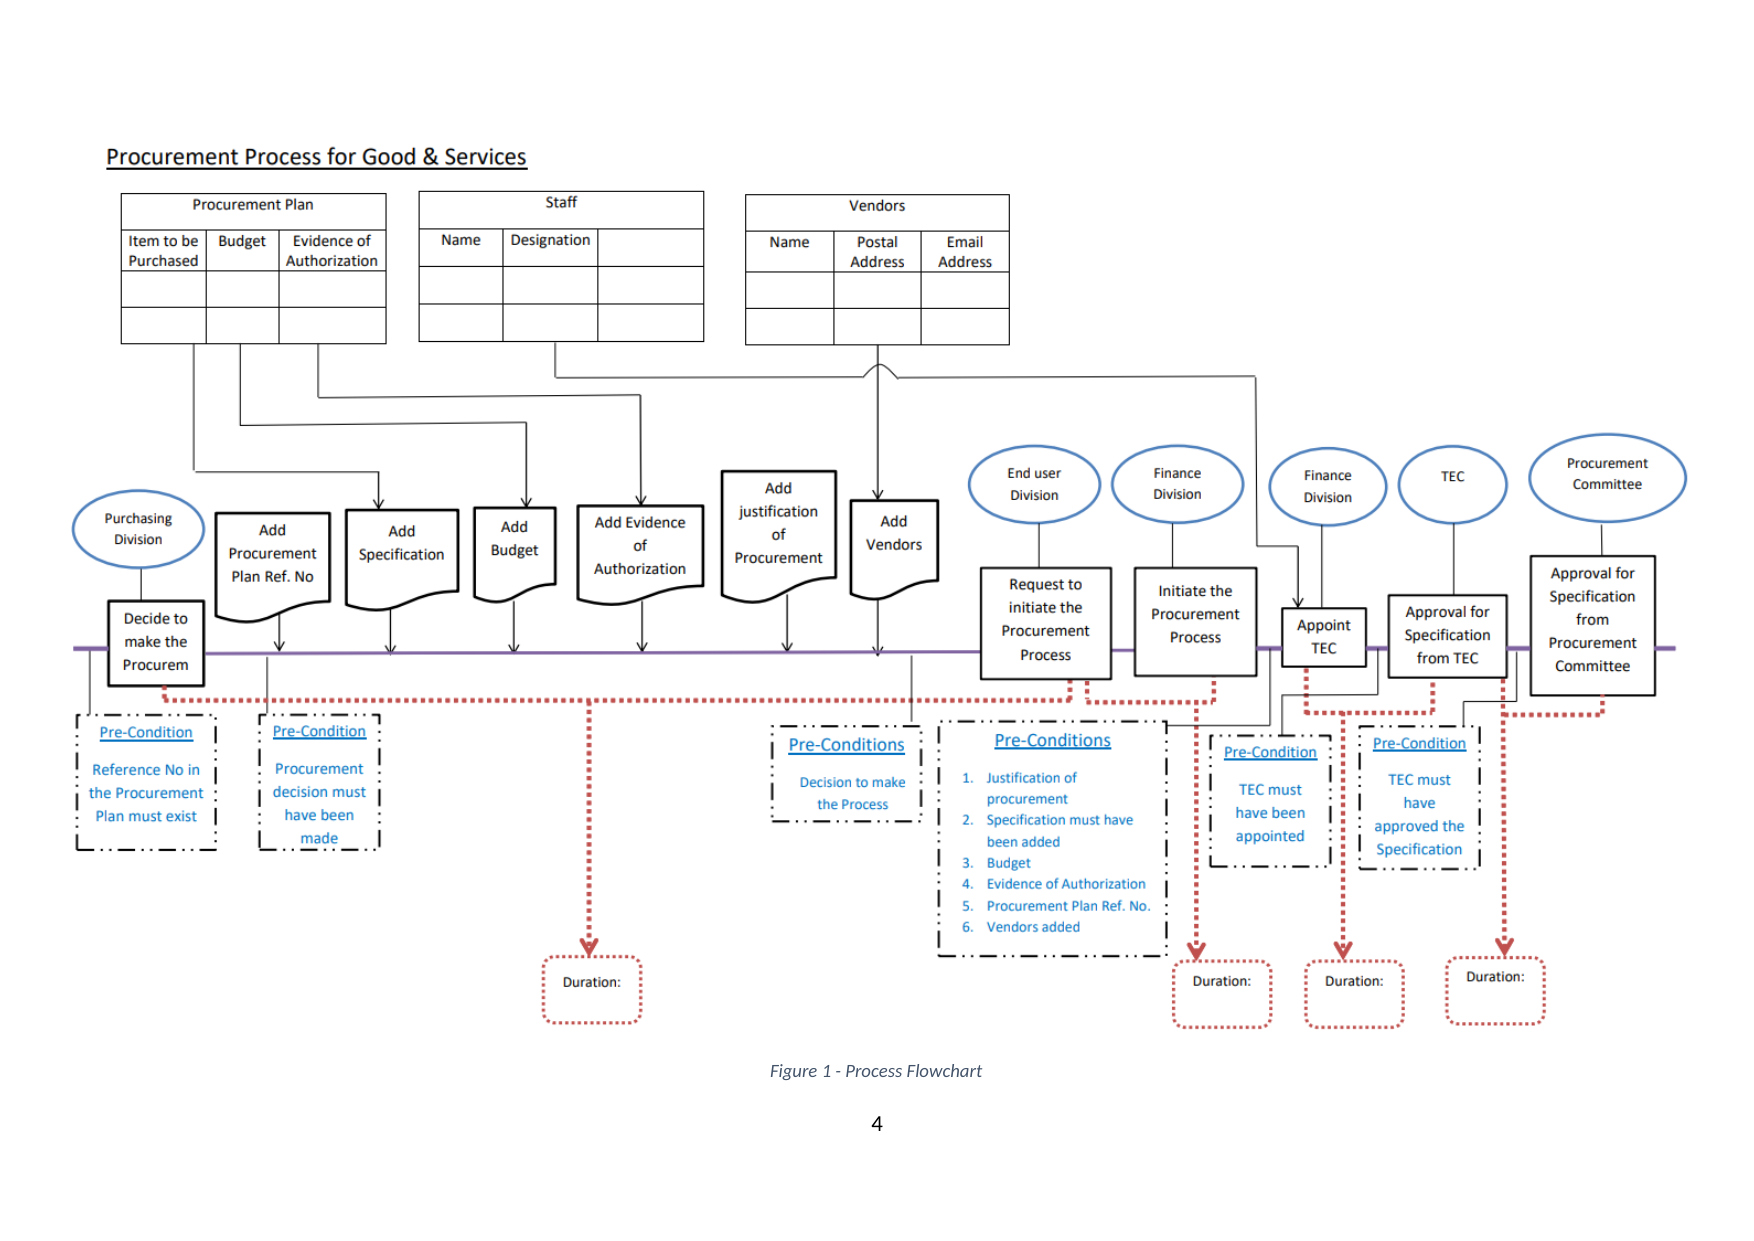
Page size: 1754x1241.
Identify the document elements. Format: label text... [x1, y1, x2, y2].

text Figure 1 - Process Flowchart [59, 1059, 1695, 1082]
picture [59, 118, 1695, 1041]
